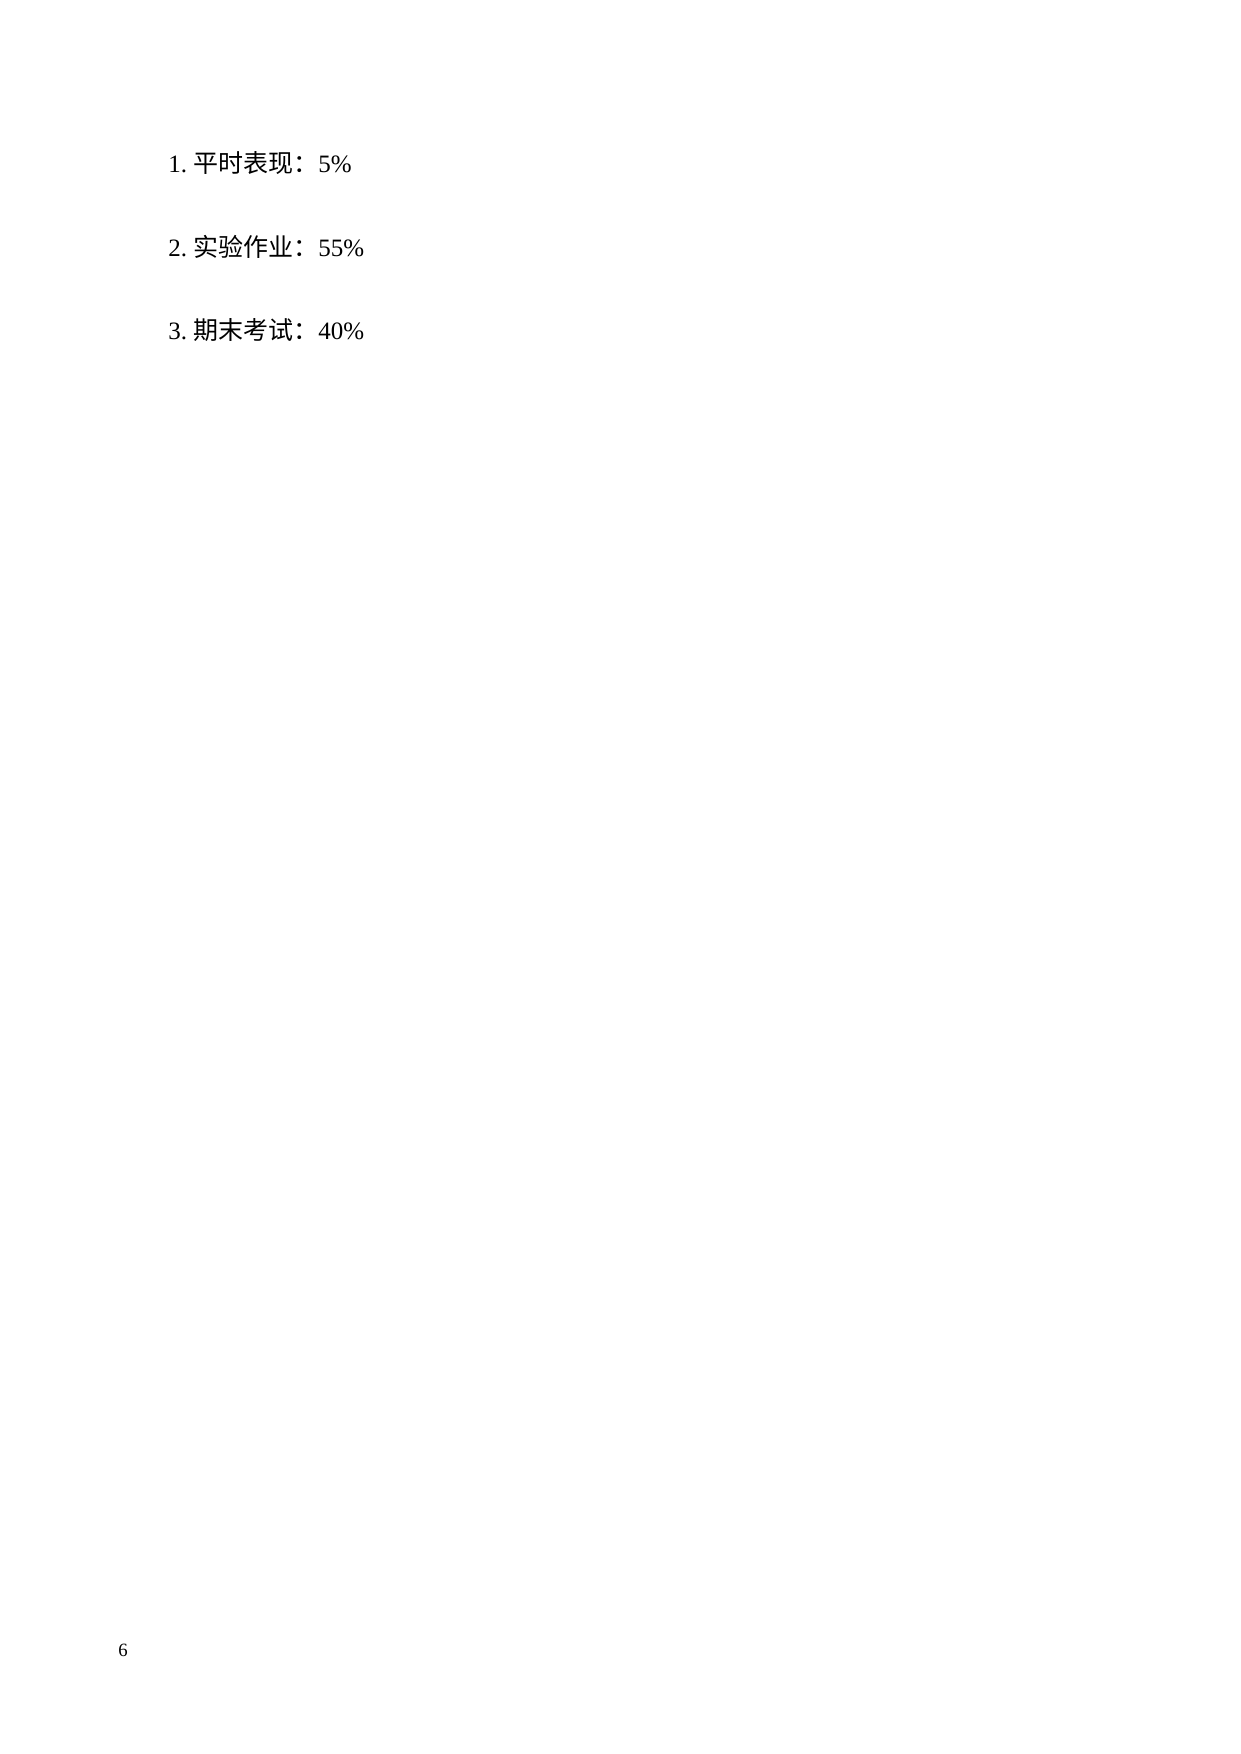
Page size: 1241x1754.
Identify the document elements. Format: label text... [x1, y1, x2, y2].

text 2. 实验作业：55% [118, 213, 1122, 278]
text 3. 期末考试：40% [118, 296, 1122, 361]
text 1. 平时表现：5% [118, 129, 1122, 194]
